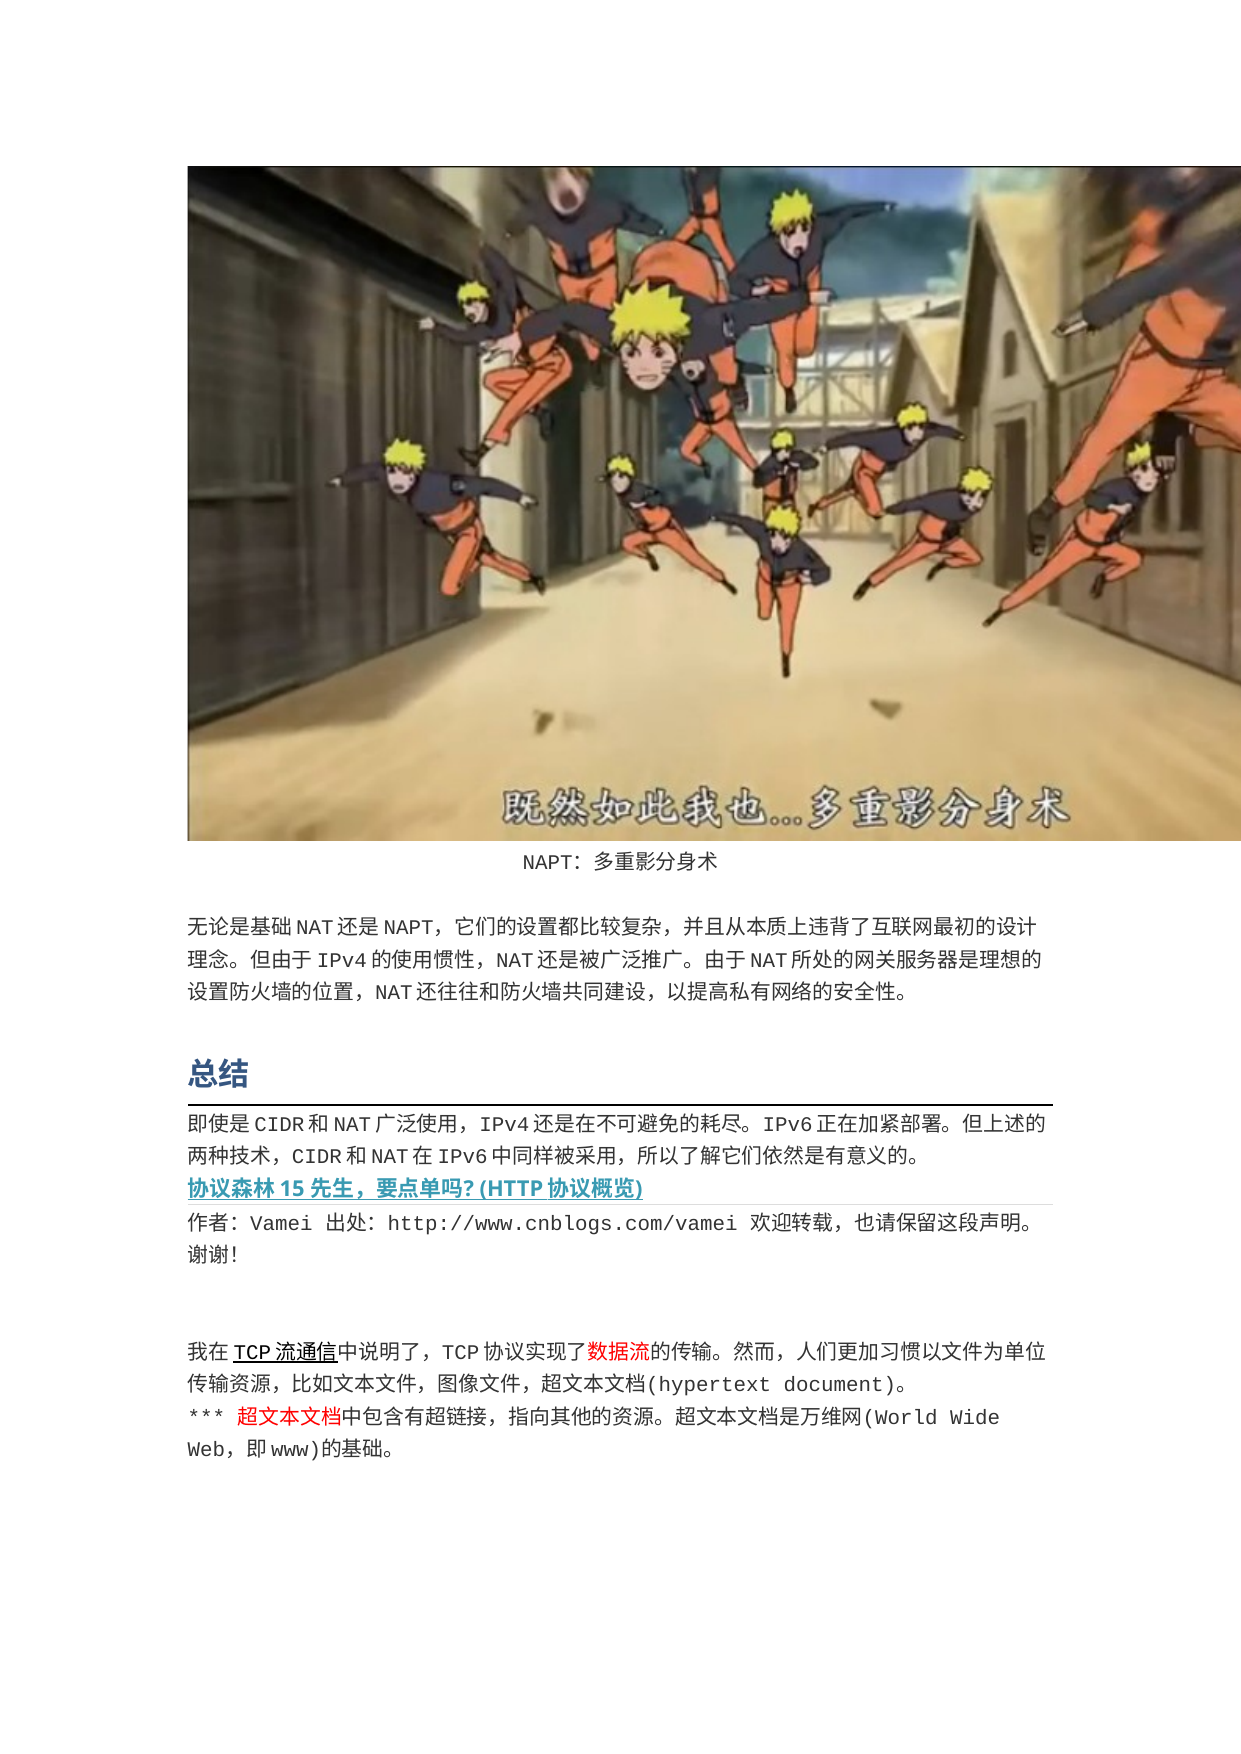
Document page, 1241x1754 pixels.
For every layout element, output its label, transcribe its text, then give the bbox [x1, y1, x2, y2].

text 我在TCP流通信中说明了，TCP协议实现了数据流的传输。然而，人们更加习惯以文件为单位传输资源，比如文本文件，图像文件，超文本文档(hypertext document)。 [187, 1334, 1053, 1399]
text 即使是CIDR和NAT广泛使用，IPv4还是在不可避免的耗尽。IPv6正在加紧部署。但上述的两种技术，CIDR和NAT在IPv6中同样被采用，所以了解它们依然是有意义的。 [187, 1106, 1053, 1171]
text *** 超文本文档中包含有超链接，指向其他的资源。超文本文档是万维网(World Wide Web，即www)的基础。 [187, 1399, 1053, 1464]
subtitle 总结 [187, 1039, 1053, 1106]
picture [187, 166, 1241, 841]
subtitle 协议森林15 先生，要点单吗? (HTTP协议概览) [187, 1171, 1053, 1205]
text NAPT：多重影分身术 [187, 844, 1053, 877]
text 作者：Vamei 出处：http://www.cnblogs.com/vamei 欢迎转载，也请保留这段声明。谢谢！ [187, 1205, 1053, 1270]
text 无论是基础NAT还是NAPT，它们的设置都比较复杂，并且从本质上违背了互联网最初的设计理念。但由于IPv4的使用惯性，NAT还是被广泛推广。由于NAT所处的网关服务器是理想的设置防火墙的位置，NAT还往往和防火墙共同建设，以提高私有网络的安全性。 [187, 909, 1053, 1007]
